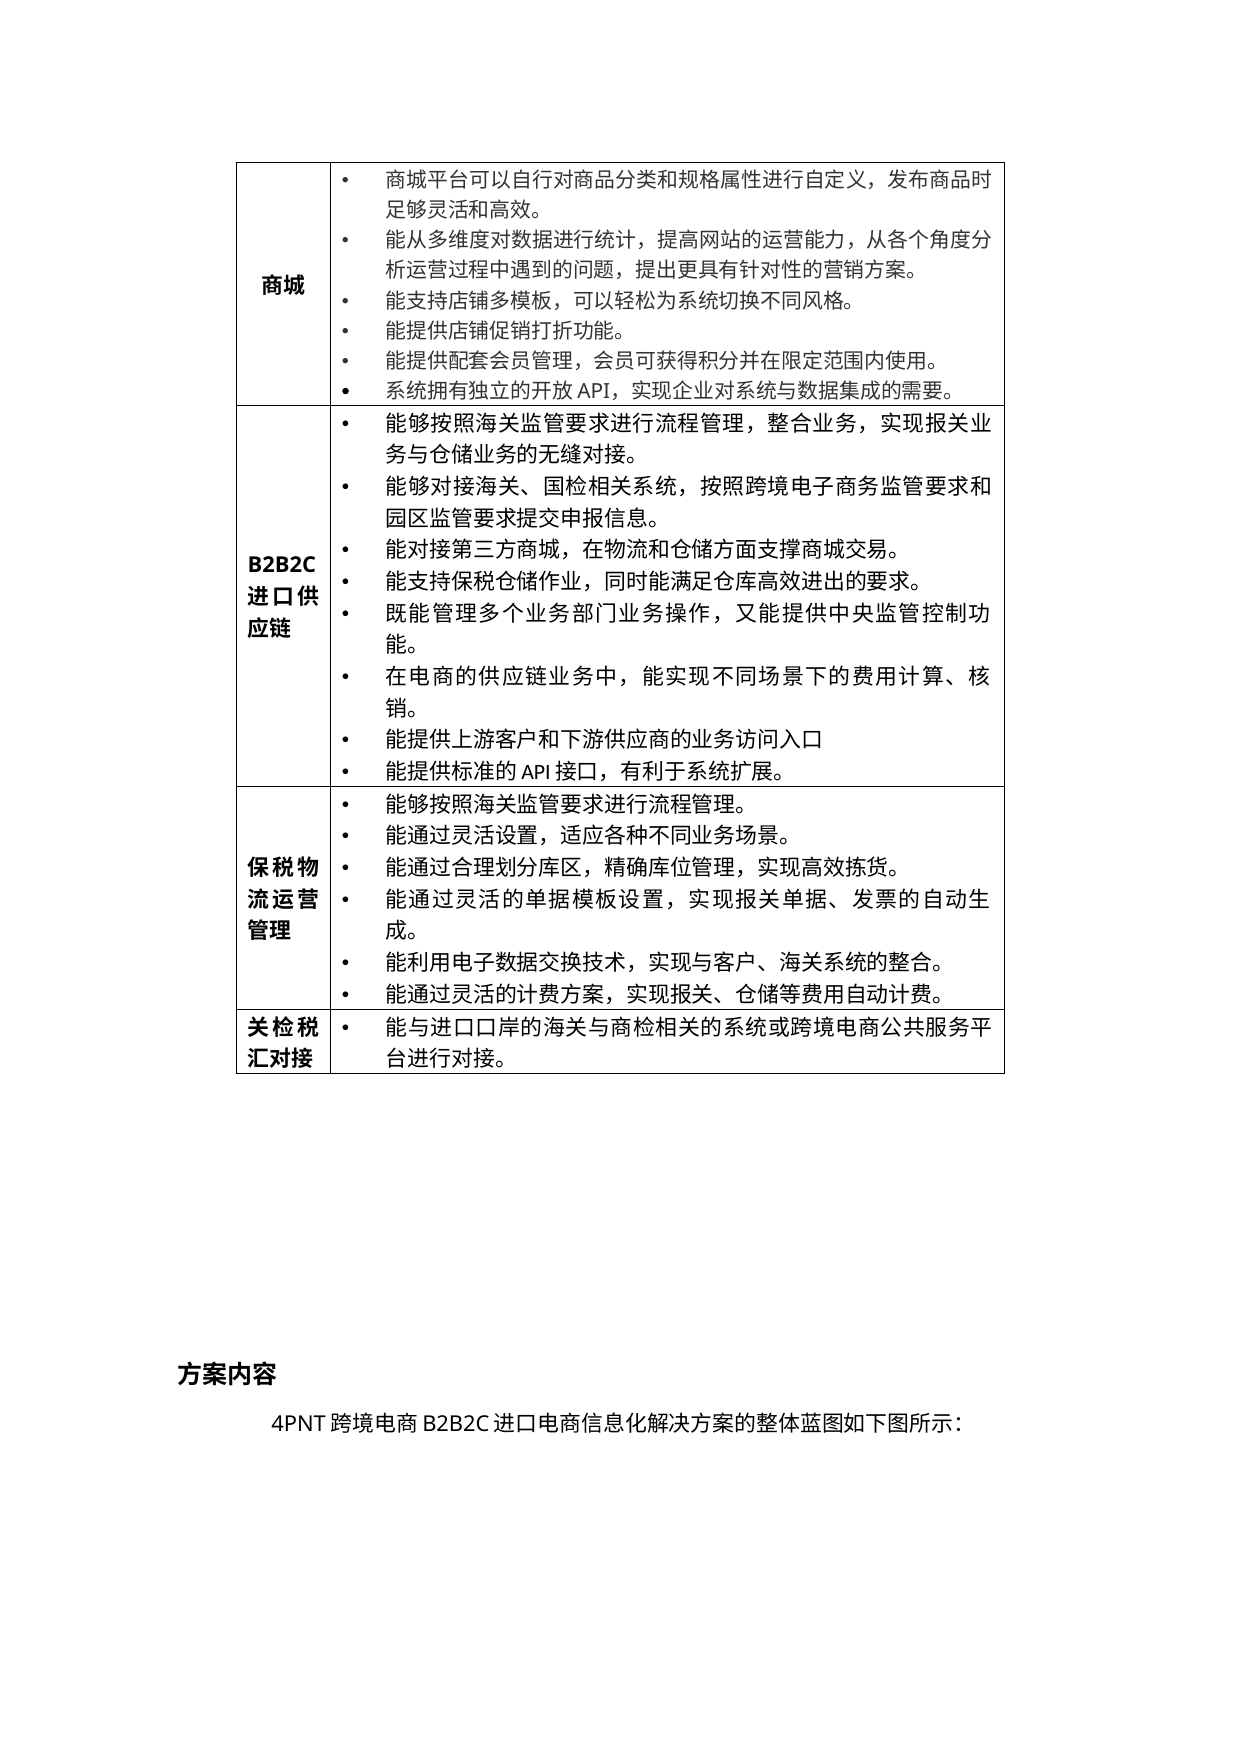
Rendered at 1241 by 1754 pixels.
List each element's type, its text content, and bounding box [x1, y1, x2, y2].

table_cell 保税物流运营管理 [237, 787, 330, 1008]
text 4PNT跨境电商B2B2C进口电商信息化解决方案的整体蓝图如下图所示： [221, 1406, 1092, 1438]
subtitle 方案内容 [177, 1341, 1092, 1406]
table_cell 关检税汇对接 [237, 1010, 330, 1073]
table_cell 能与进口口岸的海关与商检相关的系统或跨境电商公共服务平台进行对接。 [331, 1010, 1004, 1073]
table_cell 能够按照海关监管要求进行流程管理，整合业务，实现报关业务与仓储业务的无缝对接。 能够对接海关、国检相关系统，按照跨境电子商务监管要求和园区监管要求提交申报信息。 能对接第三方商城，在物流和仓储方面支撑商城交易。 能支持保税仓储作业，同时能满足仓库高效进出的要求。 既能管理多个业务部门业务操作，又能提供中央监管控制功能。 在电商的供应链业务中，能实现不同场景下的费用计算、核销。 能提供上游客户和下游供应商的业务访问入口 能提供标准的API接口，有利于系统扩展。 [331, 406, 1004, 786]
table_header B2B2C商城 [237, 163, 330, 405]
table_cell B2B2C进口供应链 [237, 406, 330, 786]
table_cell 能够按照海关监管要求进行流程管理。 能通过灵活设置，适应各种不同业务场景。 能通过合理划分库区，精确库位管理，实现高效拣货。 能通过灵活的单据模板设置，实现报关单据、发票的自动生成。 能利用电子数据交换技术，实现与客户、海关系统的整合。 能通过灵活的计费方案，实现报关、仓储等费用自动计费。 [331, 787, 1004, 1008]
